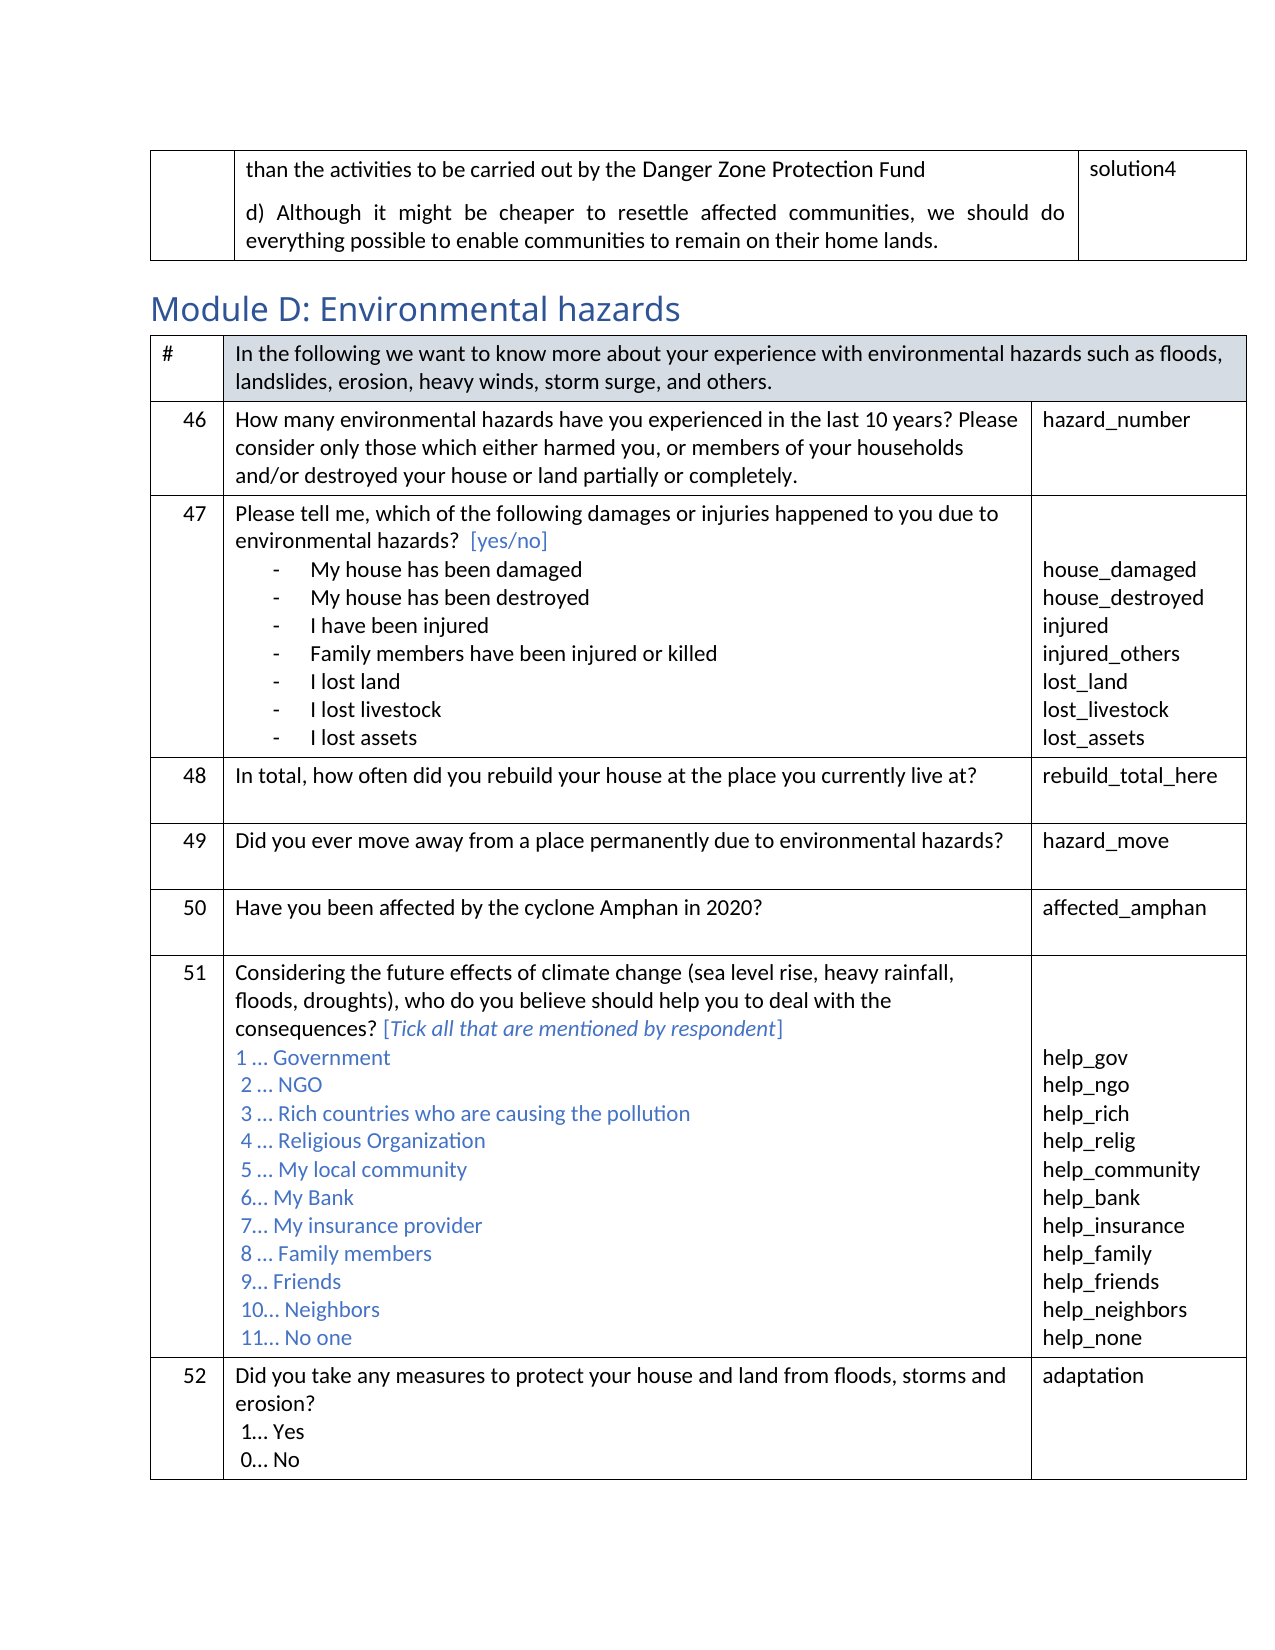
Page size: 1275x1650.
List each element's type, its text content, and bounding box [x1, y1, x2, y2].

table_cell rebuild_total_here [1032, 758, 1246, 823]
table_cell help_gov help_ngo help_rich help_relig help_community help_bank help_insurance help_family help_friends help_neighbors help_none [1032, 956, 1246, 1357]
table_header # [151, 336, 223, 401]
table_cell [151, 758, 223, 823]
table_cell hazard_number [1032, 402, 1246, 495]
table_cell [151, 824, 223, 889]
table_cell Please tell me, which of the following damages or injuries happened to you due to environmental hazards? [yes/no] My house has been damaged My house has been destroyed I have been injured Family members have been injured or killed I lost land I lost livestock I lost assets [224, 496, 1031, 757]
table_cell Have you been affected by the cyclone Amphan in 2020? [224, 890, 1031, 954]
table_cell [1079, 151, 1246, 260]
table_cell Considering the future effects of climate change (sea level rise, heavy rainfall, floods, droughts), who do you believe should help you to deal with the consequences? [Tick all that are mentioned by respondent] 1 … Government 2 … NGO 3 … Rich countries who are causing the pollution 4 … Religious Organization 5 … My local community 6… My Bank 7… My insurance provider 8 … Family members 9… Friends 10… Neighbors 11… No one [224, 956, 1031, 1357]
table_cell [151, 1358, 223, 1479]
table_cell How many environmental hazards have you experienced in the last 10 years? Please consider only those which either harmed you, or members of your households and/or destroyed your house or land partially or completely. [224, 402, 1031, 495]
table_header In the following we want to know more about your experience with environmental hazards such as floods, landslides, erosion, heavy winds, storm surge, and others. [224, 336, 1246, 401]
subtitle Module D: Environmental hazards [150, 286, 1125, 331]
table_cell [151, 402, 223, 495]
table_cell Did you take any measures to protect your house and land from floods, storms and erosion? 1… Yes 0… No [224, 1358, 1031, 1479]
table_cell Did you ever move away from a place permanently due to environmental hazards? [224, 824, 1031, 889]
table_cell [151, 890, 223, 954]
table_cell hazard_move [1032, 824, 1246, 889]
table_cell adaptation [1032, 1358, 1246, 1479]
table_cell [151, 956, 223, 1357]
table_cell [151, 496, 223, 757]
table_cell [151, 151, 234, 260]
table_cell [235, 151, 1078, 260]
table_cell house_damaged house_destroyed injured injured_others lost_land lost_livestock lost_assets [1032, 496, 1246, 757]
table_cell In total, how often did you rebuild your house at the place you currently live at? [224, 758, 1031, 823]
table_cell affected_amphan [1032, 890, 1246, 954]
